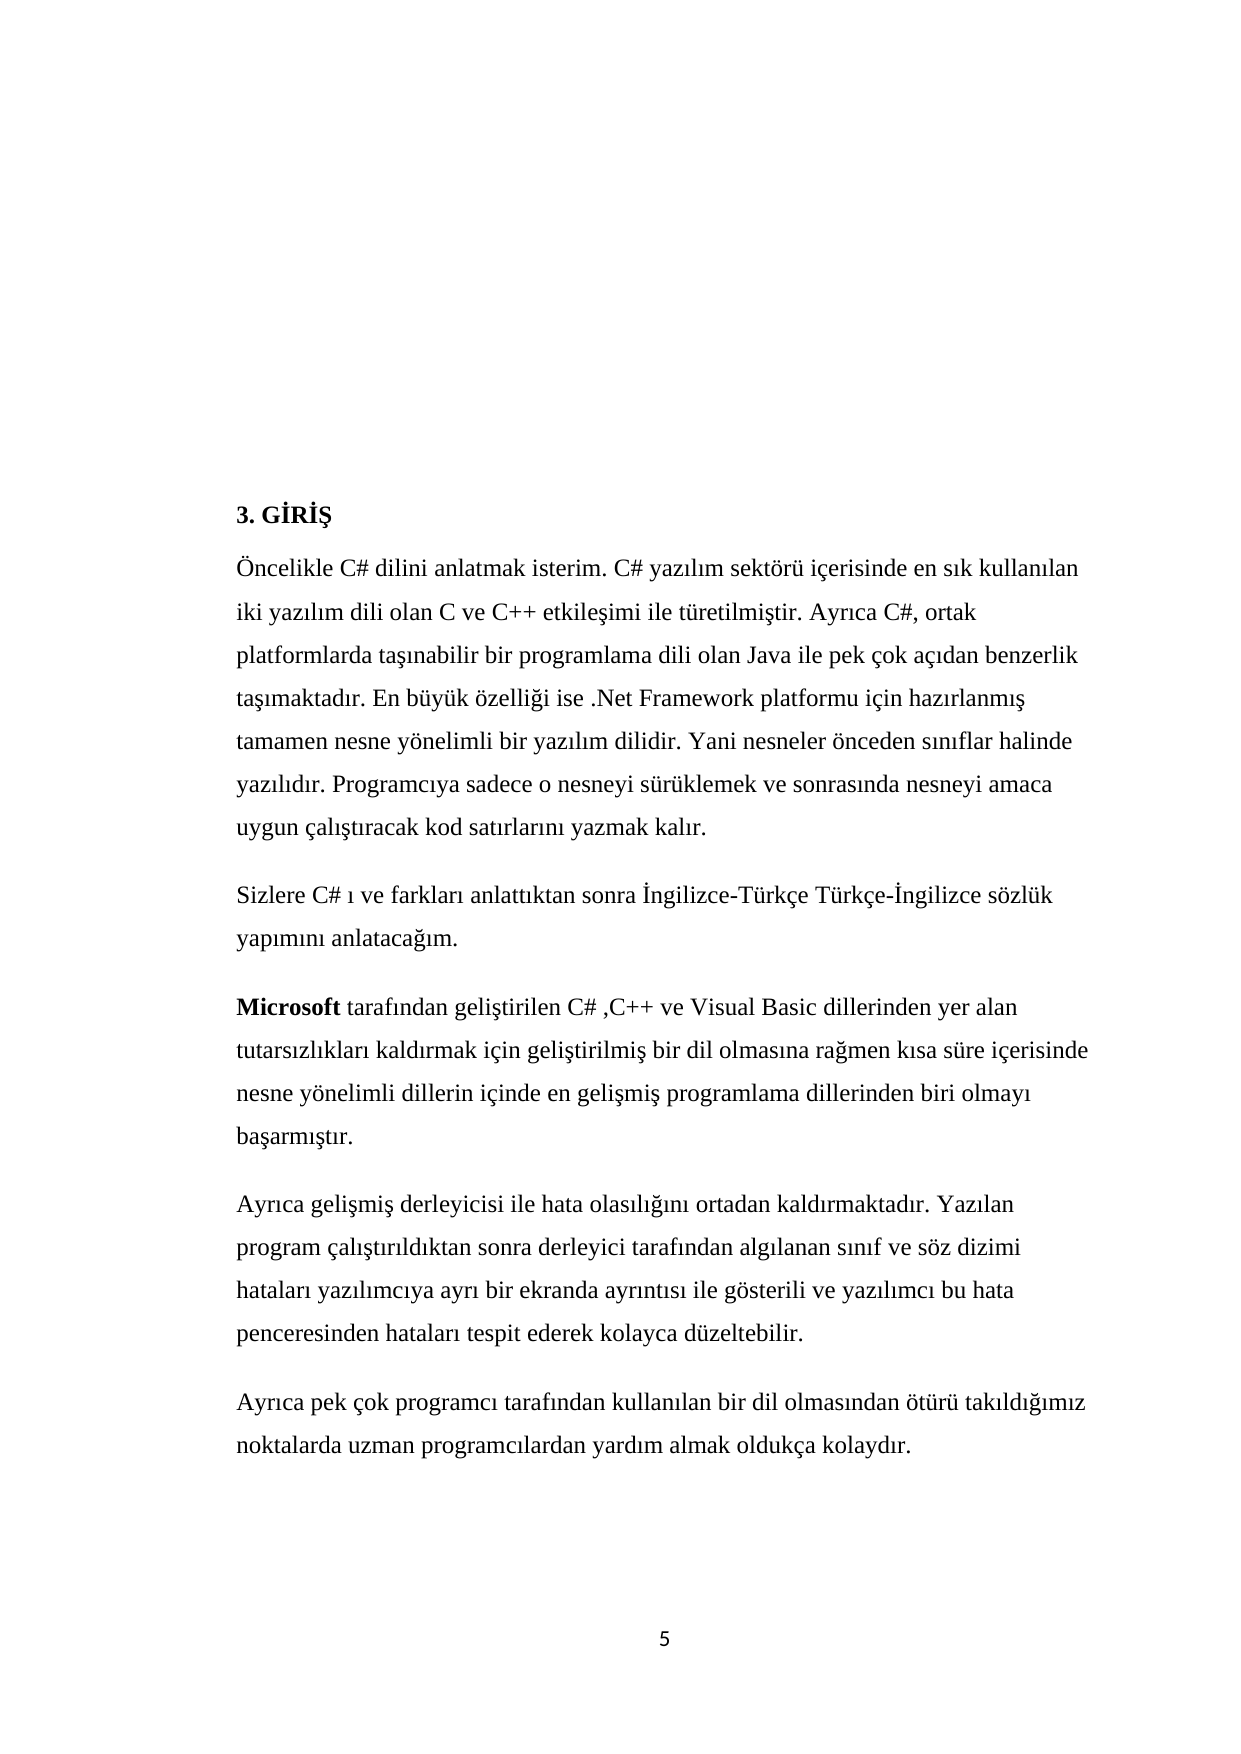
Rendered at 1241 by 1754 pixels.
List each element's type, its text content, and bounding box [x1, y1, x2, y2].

text Ayrıca pek çok programcı tarafından kullanılan bir dil olmasından ötürü takıldığımız noktalarda uzman programcılardan yardım almak oldukça kolaydır. [236, 1387, 1092, 1458]
text 3. GİRİŞ [236, 500, 1092, 528]
text Microsoft tarafından geliştirilen C# ,C++ ve Visual Basic dillerinden yer alan tutarsızlıkları kaldırmak için geliştirilmiş bir dil olmasına rağmen kısa süre içerisinde nesne yönelimli dillerin içinde en gelişmiş programlama dillerinden biri olmayı başarmıştır. [236, 992, 1092, 1150]
text Sizlere C# ı ve farkları anlattıktan sonra İngilizce-Türkçe Türkçe-İngilizce sözlük yapımını anlatacağım. [236, 880, 1092, 952]
text Öncelikle C# dilini anlatmak isterim. C# yazılım sektörü içerisinde en sık kullanılan iki yazılım dili olan C ve C++ etkileşimi ile türetilmiştir. Ayrıca C#, ortak platformlarda taşınabilir bir programlama dili olan Java ile pek çok açıdan benzerlik taşımaktadır. En büyük özelliği ise .Net Framework platformu için hazırlanmış tamamen nesne yönelimli bir yazılım dilidir. Yani nesneler önceden sınıflar halinde yazılıdır. Programcıya sadece o nesneyi sürüklemek ve sonrasında nesneyi amaca uygun çalıştıracak kod satırlarını yazmak kalır. [236, 553, 1092, 841]
text Ayrıca gelişmiş derleyicisi ile hata olasılığını ortadan kaldırmaktadır. Yazılan program çalıştırıldıktan sonra derleyici tarafından algılanan sınıf ve söz dizimi hataları yazılımcıya ayrı bir ekranda ayrıntısı ile gösterili ve yazılımcı bu hata penceresinden hataları tespit ederek kolayca düzeltebilir. [236, 1189, 1092, 1347]
